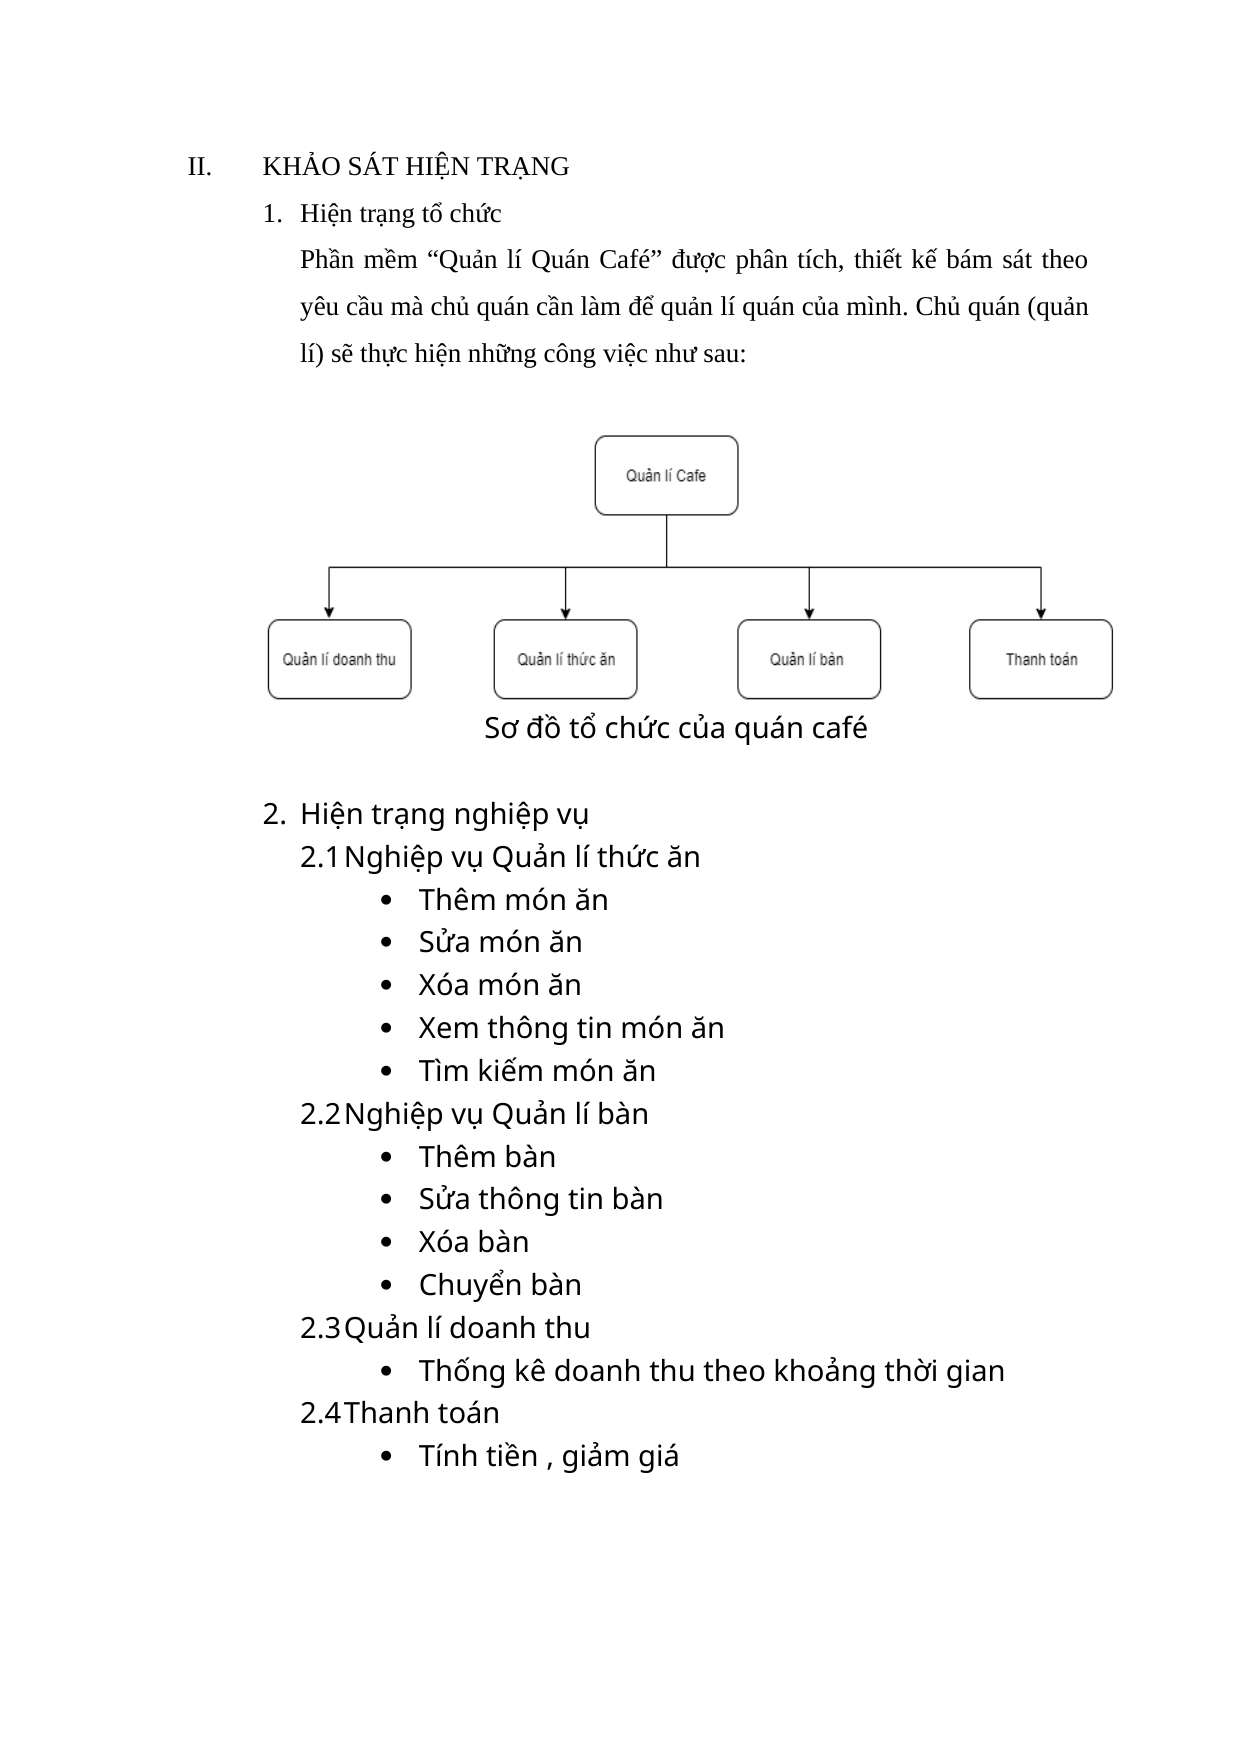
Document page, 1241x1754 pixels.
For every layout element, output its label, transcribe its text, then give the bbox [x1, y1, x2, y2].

list Xem thông tin món ăn [381, 1007, 1090, 1047]
list Xóa món ăn [381, 964, 1090, 1004]
list Thống kê doanh thu theo khoảng thời gian [381, 1350, 1090, 1389]
list Hiện trạng nghiệp vụ [262, 793, 1090, 833]
list Nghiệp vụ Quản lí bàn [300, 1093, 1090, 1133]
list Tìm kiếm món ăn [381, 1050, 1090, 1090]
list KHẢO SÁT HIỆN TRẠNG [187, 150, 1090, 181]
list Tính tiền , giảm giá [381, 1436, 1090, 1475]
list Nghiệp vụ Quản lí thức ăn [300, 836, 1090, 876]
list Hiện trạng tổ chức [262, 197, 1090, 228]
list Thêm bàn [381, 1136, 1090, 1176]
list Thêm món ăn [381, 879, 1090, 919]
list Thanh toán [300, 1393, 1090, 1432]
list Quản lí doanh thu [300, 1307, 1090, 1347]
list Sửa thông tin bàn [381, 1179, 1090, 1218]
list Chuyển bàn [381, 1264, 1090, 1304]
picture [262, 430, 1119, 706]
list Xóa bàn [381, 1221, 1090, 1261]
list Sơ đồ tổ chức của quán café [262, 708, 1090, 747]
list Sửa món ăn [381, 922, 1090, 961]
list Phần mềm “Quản lí Quán Café” được phân tích, thiết kế bám sát theo yêu cầu mà chủ quán cần làm để quản lí quán của mình. Chủ quán (quản lí) sẽ thực hiện những công việc như sau: [300, 243, 1090, 368]
